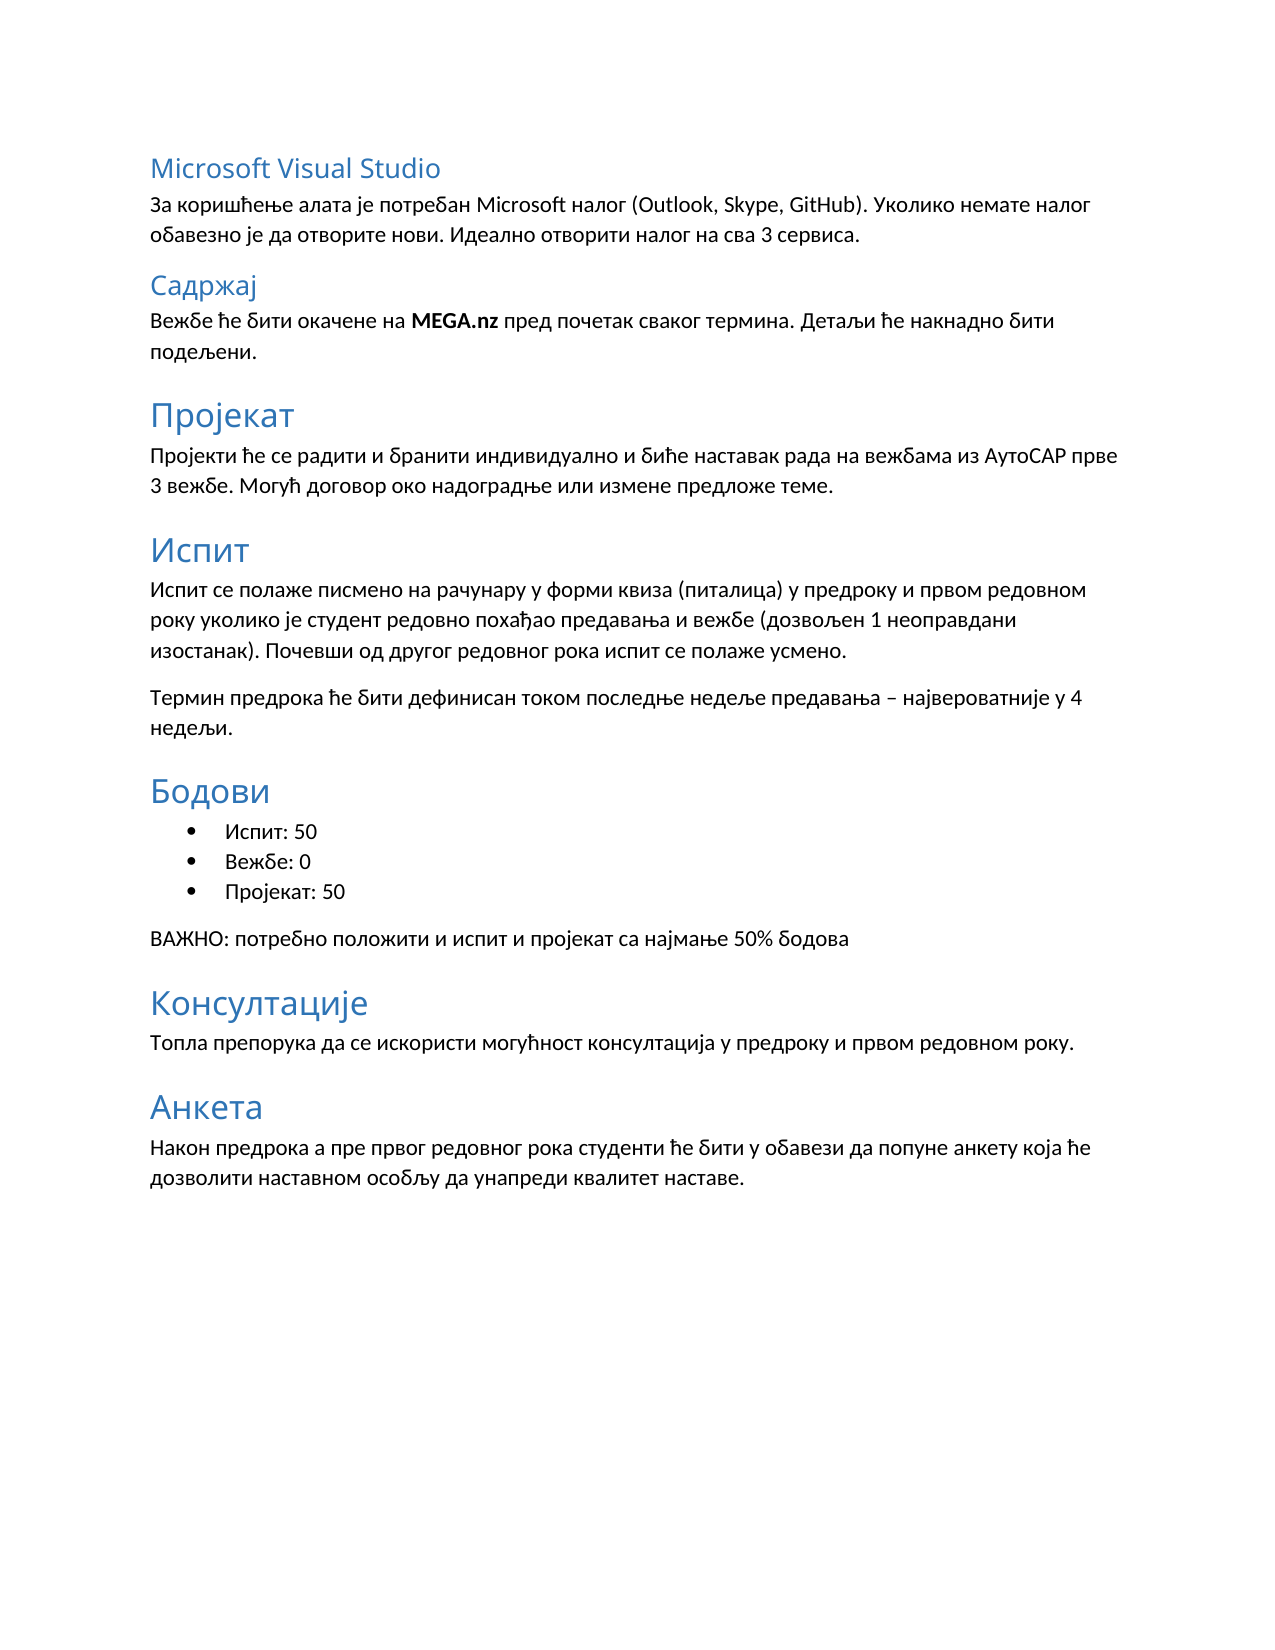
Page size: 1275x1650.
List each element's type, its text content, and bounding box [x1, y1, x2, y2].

list Пројекат: 50 [187, 877, 1125, 906]
text ВАЖНО: потребно положити и испит и пројекат са најмање 50% бодова [150, 924, 1125, 952]
text Вежбе ће бити окачене на MEGA.nz пред почетак сваког термина. Детаљи ће накнадно бити подељени. [150, 307, 1125, 365]
text Пројекти ће се радити и бранити индивидуално и биће наставак рада на вежбама из АутоСАР прве 3 вежбе. Могућ договор око надоградње или измене предложе теме. [150, 441, 1125, 499]
list Испит: 50 [187, 817, 1125, 845]
subtitle Microsoft Visual Studio [150, 150, 1125, 187]
subtitle Садржај [150, 267, 1125, 304]
text За коришћење алата је потребан Microsoft налог (Outlook, Skype, GitHub). Уколико немате налог обавезно је да отворите нови. Идеално отворити налог на сва 3 сервиса. [150, 190, 1125, 248]
subtitle Анкета [150, 1084, 1125, 1129]
subtitle Пројекат [150, 392, 1125, 437]
text Испит се полаже писмено на рачунару у форми квиза (питалица) у предроку и првом редовном року уколико је студент редовно похађао предавања и вежбе (дозвољен 1 неоправдани изостанак). Почевши од другог редовног рока испит се полаже усмено. [150, 575, 1125, 664]
subtitle Консултације [150, 979, 1125, 1025]
subtitle Испит [150, 526, 1125, 572]
subtitle Бодови [150, 768, 1125, 813]
text Након предрока а пре првог редовног рока студенти ће бити у обавези да попуне анкету која ће дозволити наставном особљу да унапреди квалитет наставе. [150, 1133, 1125, 1191]
list Вежбе: 0 [187, 847, 1125, 875]
text Термин предрока ће бити дефинисан током последње недеље предавања – највероватније у 4 недељи. [150, 683, 1125, 741]
text Топла препорука да се искористи могућност консултација у предроку и првом редовном року. [150, 1028, 1125, 1057]
